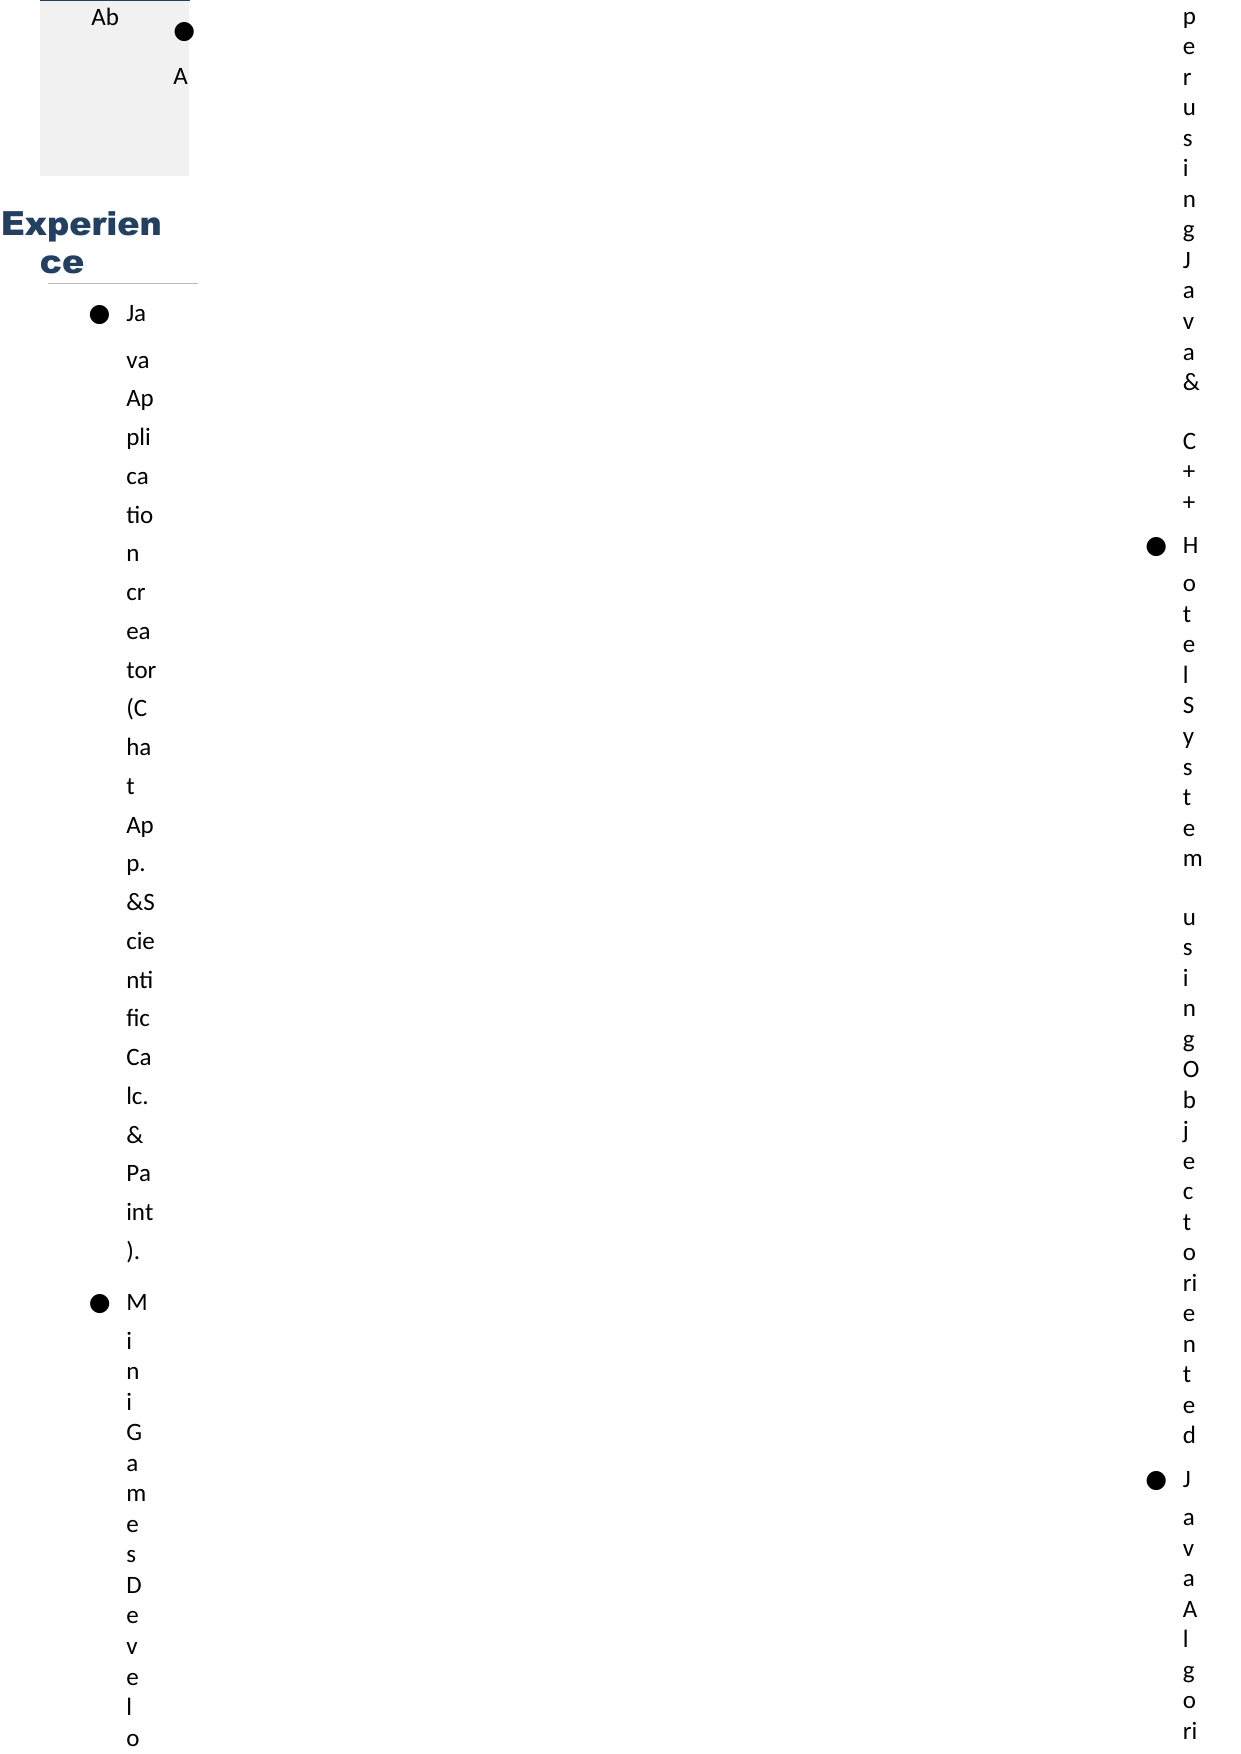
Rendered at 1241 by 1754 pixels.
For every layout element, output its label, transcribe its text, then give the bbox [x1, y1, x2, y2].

list Java Algorithms Projects (Huffman, Dynamic programing (Rob cutting) [1145, 1450, 1198, 1746]
text Experience [1, 205, 184, 281]
list Java Application creator (Chat App. &Scientific Calc. & Paint). [88, 284, 156, 1266]
table_header Create a creative output APP UI Designer. Service-focused. Non-Stop with unacceptable result. Ability to adjust normal outputs to formal [121, 1, 189, 176]
list Hotel System using Object oriented [1145, 516, 1198, 1450]
list Mini Games Developer using Java & C++ [88, 1274, 141, 1752]
list Mini Games Developer using Java & C++ [1145, 0, 1198, 516]
